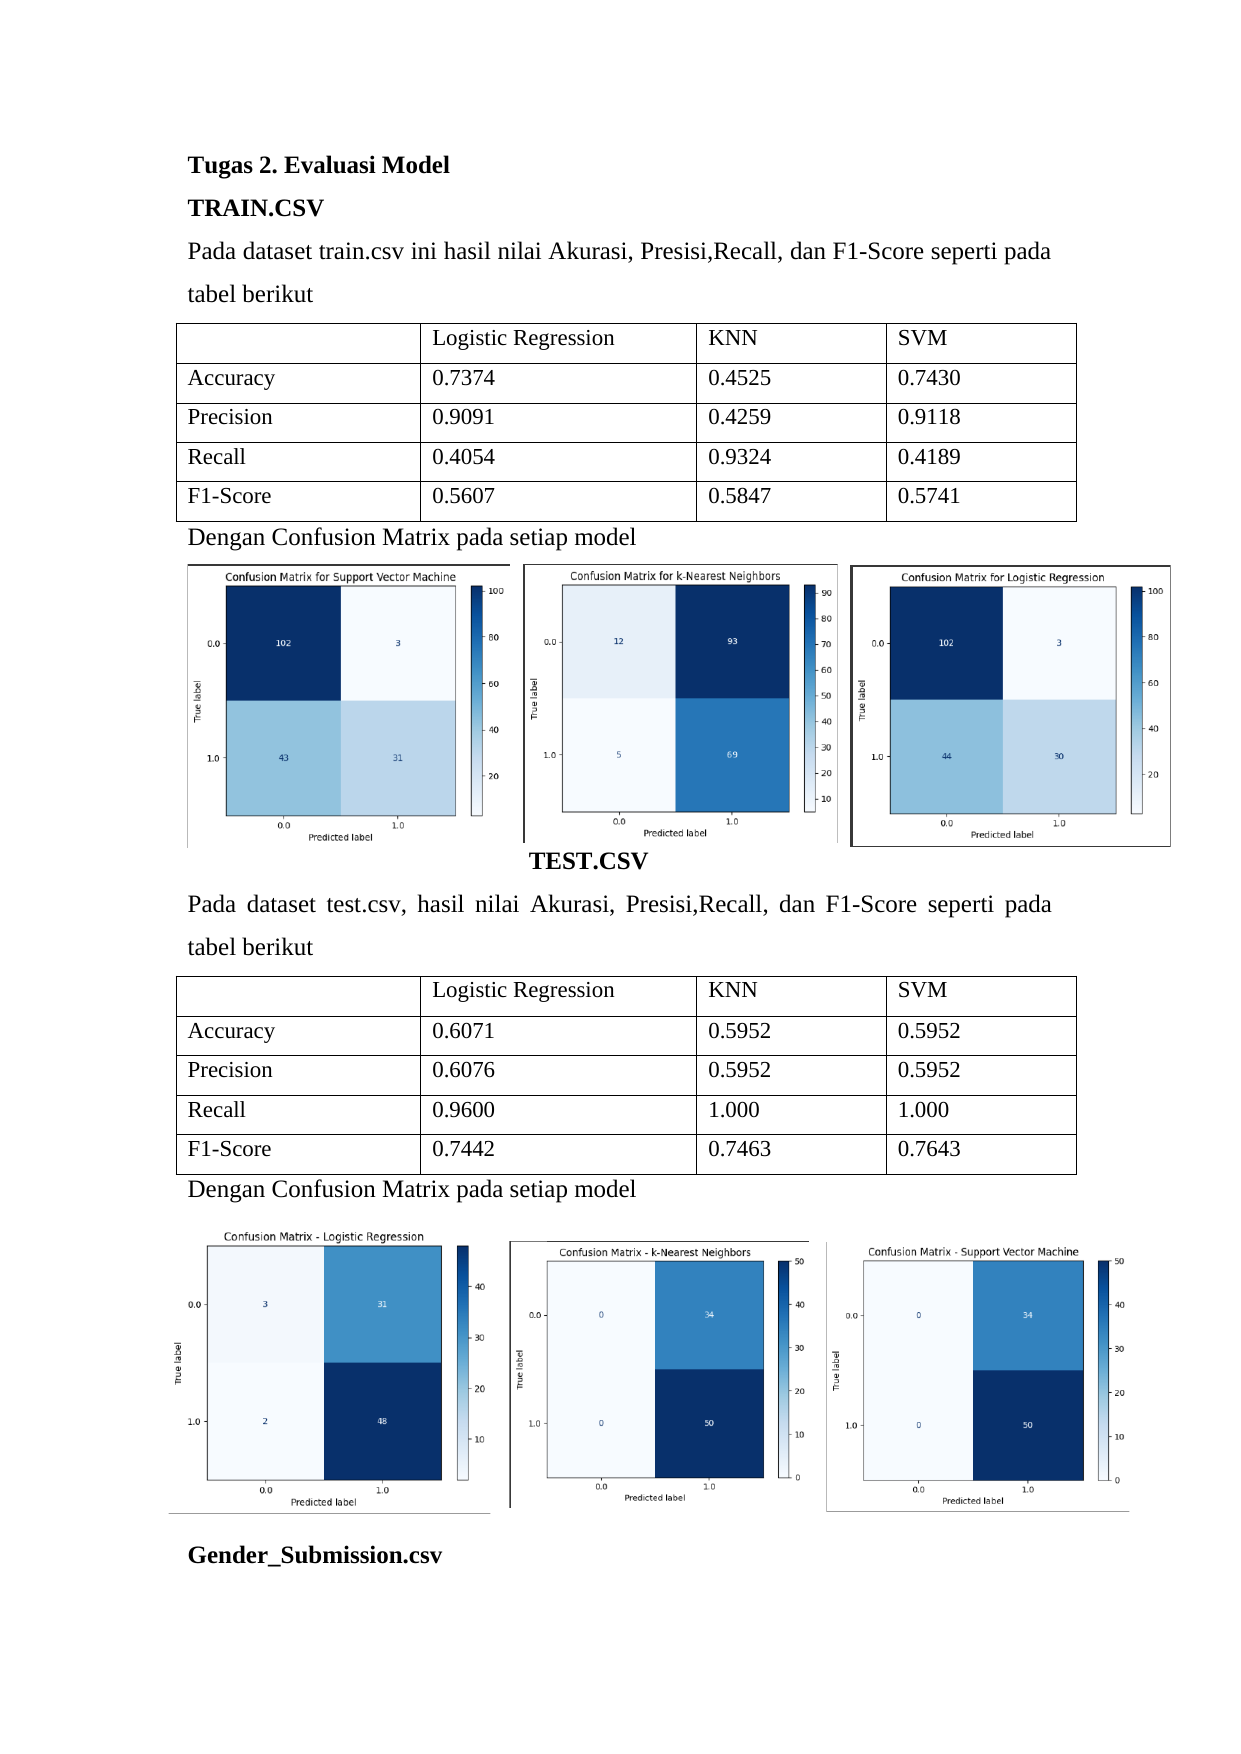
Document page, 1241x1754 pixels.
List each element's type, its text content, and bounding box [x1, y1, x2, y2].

table_cell 0.5952 [697, 1056, 886, 1095]
list Gender_Submission.csv [187, 1297, 1053, 1569]
table_cell 1.000 [697, 1096, 886, 1134]
picture [509, 1241, 809, 1508]
table_cell 0.6071 [421, 1017, 696, 1055]
table_header [177, 324, 420, 363]
table_cell 0.7430 [887, 364, 1076, 402]
table_cell F1-Score [177, 1135, 420, 1173]
table_cell 0.5607 [421, 482, 696, 521]
table_header Logistic Regression [421, 977, 696, 1016]
table_cell 0.4054 [421, 443, 696, 481]
picture [850, 565, 1171, 847]
table_cell 0.9324 [697, 443, 886, 481]
table_cell 0.5952 [887, 1017, 1076, 1055]
table_header [177, 977, 420, 1016]
table_cell 1.000 [887, 1096, 1076, 1134]
picture [826, 1242, 1130, 1512]
list Pada dataset test.csv, hasil nilai Akurasi, Presisi,Recall, dan F1-Score seperti pada tabel berikut [187, 889, 1053, 961]
table_cell 0.6076 [421, 1056, 696, 1095]
picture [523, 564, 838, 843]
table_cell Recall [177, 443, 420, 481]
table_cell 0.7463 [697, 1135, 886, 1173]
table_cell 0.9600 [421, 1096, 696, 1134]
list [187, 150, 1053, 222]
table_cell 0.7374 [421, 364, 696, 402]
table_header KNN [697, 324, 886, 363]
table_cell Precision [177, 404, 420, 442]
table_header Logistic Regression [421, 324, 696, 363]
table_cell 0.5952 [697, 1017, 886, 1055]
table_cell 0.4259 [697, 404, 886, 442]
table_cell F1-Score [177, 482, 420, 521]
table_cell 0.9118 [887, 404, 1076, 442]
table_cell 0.5741 [887, 482, 1076, 521]
table_cell 0.5847 [697, 482, 886, 521]
list Pada dataset train.csv ini hasil nilai Akurasi, Presisi,Recall, dan F1-Score seperti pada tabel berikut [187, 236, 1053, 308]
table_cell 0.9091 [421, 404, 696, 442]
table_cell 0.7643 [887, 1135, 1076, 1173]
picture [168, 1225, 491, 1514]
table_cell 0.5952 [887, 1056, 1076, 1095]
table_header SVM [887, 977, 1076, 1016]
table_cell Accuracy [177, 364, 420, 402]
table_cell 0.4189 [887, 443, 1076, 481]
table_cell Accuracy [177, 1017, 420, 1055]
picture [187, 564, 510, 848]
table_cell 0.7442 [421, 1135, 696, 1173]
table_cell 0.4525 [697, 364, 886, 402]
table_cell Recall [177, 1096, 420, 1134]
table_header KNN [697, 977, 886, 1016]
table_cell Precision [177, 1056, 420, 1095]
list Dengan Confusion Matrix pada setiap model [187, 1175, 1053, 1241]
table_header SVM [887, 324, 1076, 363]
